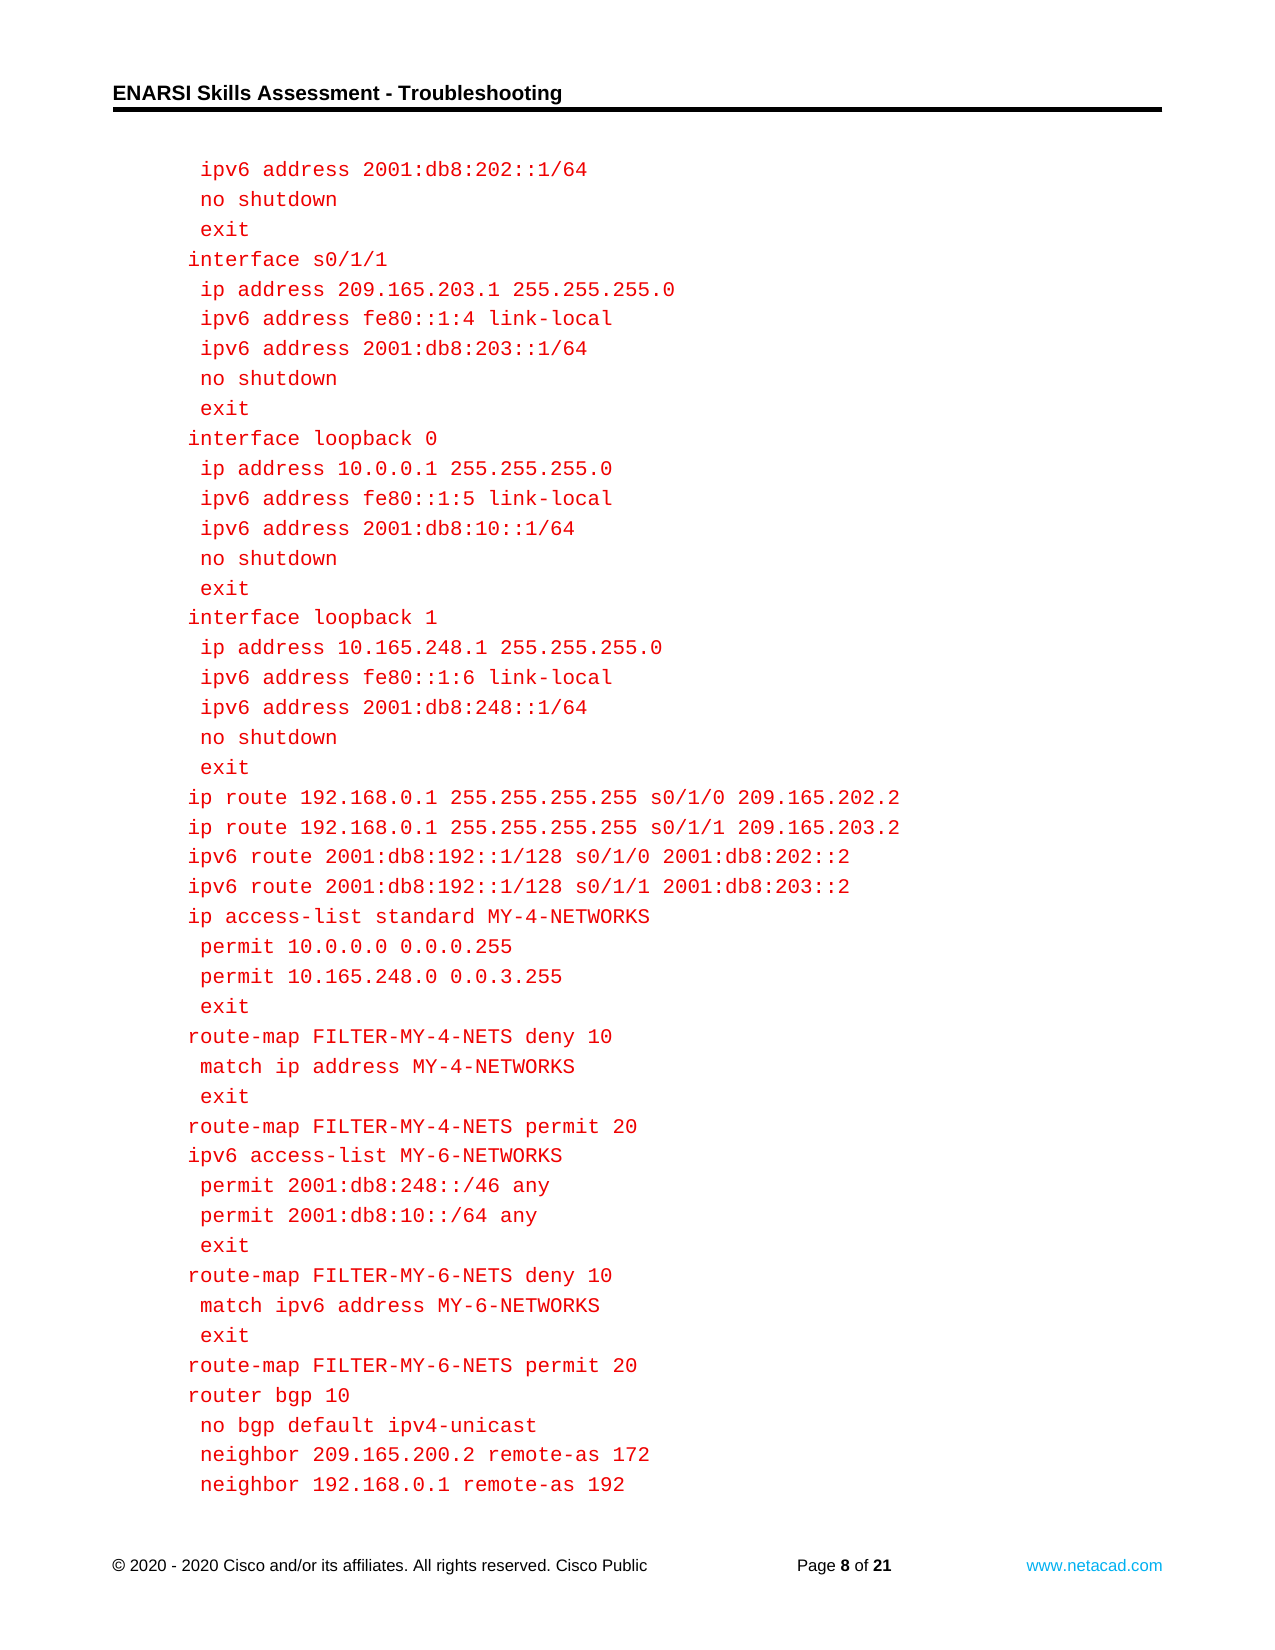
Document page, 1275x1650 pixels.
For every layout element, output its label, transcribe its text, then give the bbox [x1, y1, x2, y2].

text exit [187, 1235, 1162, 1259]
text exit [187, 996, 1162, 1020]
text ip access-list standard MY-4-NETWORKS [187, 906, 1162, 930]
text no bgp default ipv4-unicast [187, 1414, 1162, 1438]
text exit [187, 219, 1162, 242]
text ip address 10.0.0.1 255.255.255.0 [187, 458, 1162, 482]
text interface s0/1/1 [187, 249, 1162, 272]
text ip route 192.168.0.1 255.255.255.255 s0/1/0 209.165.202.2 [187, 787, 1162, 810]
text exit [187, 1086, 1162, 1109]
text ip address 209.165.203.1 255.255.255.0 [187, 278, 1162, 302]
text ipv6 route 2001:db8:192::1/128 s0/1/1 2001:db8:203::2 [187, 876, 1162, 900]
text no shutdown [187, 368, 1162, 392]
text no shutdown [187, 189, 1162, 212]
text ipv6 access-list MY-6-NETWORKS [187, 1146, 1162, 1169]
text match ipv6 address MY-6-NETWORKS [187, 1295, 1162, 1319]
text ip address 10.165.248.1 255.255.255.0 [187, 637, 1162, 661]
text ipv6 address fe80::1:6 link-local [187, 667, 1162, 691]
text permit 2001:db8:248::/46 any [187, 1175, 1162, 1199]
text exit [187, 1325, 1162, 1348]
text interface loopback 1 [187, 607, 1162, 631]
text no shutdown [187, 548, 1162, 571]
text ipv6 address 2001:db8:248::1/64 [187, 697, 1162, 721]
text match ip address MY-4-NETWORKS [187, 1056, 1162, 1079]
text exit [187, 398, 1162, 422]
text neighbor 209.165.200.2 remote-as 172 [187, 1444, 1162, 1468]
text router bgp 10 [187, 1385, 1162, 1408]
text route-map FILTER-MY-4-NETS permit 20 [187, 1116, 1162, 1139]
text neighbor 192.168.0.1 remote-as 192 [187, 1474, 1162, 1498]
text route-map FILTER-MY-6-NETS deny 10 [187, 1265, 1162, 1289]
text permit 2001:db8:10::/64 any [187, 1205, 1162, 1229]
text ipv6 route 2001:db8:192::1/128 s0/1/0 2001:db8:202::2 [187, 847, 1162, 870]
text interface loopback 0 [187, 428, 1162, 452]
text exit [187, 577, 1162, 601]
text ipv6 address 2001:db8:203::1/64 [187, 338, 1162, 362]
text exit [187, 757, 1162, 781]
text permit 10.165.248.0 0.0.3.255 [187, 966, 1162, 990]
text no shutdown [187, 727, 1162, 751]
text route-map FILTER-MY-6-NETS permit 20 [187, 1355, 1162, 1378]
text ipv6 address fe80::1:5 link-local [187, 488, 1162, 511]
text permit 10.0.0.0 0.0.0.255 [187, 936, 1162, 960]
text ipv6 address fe80::1:4 link-local [187, 308, 1162, 332]
text ip route 192.168.0.1 255.255.255.255 s0/1/1 209.165.203.2 [187, 817, 1162, 840]
text route-map FILTER-MY-4-NETS deny 10 [187, 1026, 1162, 1049]
text ipv6 address 2001:db8:10::1/64 [187, 518, 1162, 541]
text ipv6 address 2001:db8:202::1/64 [187, 159, 1162, 183]
